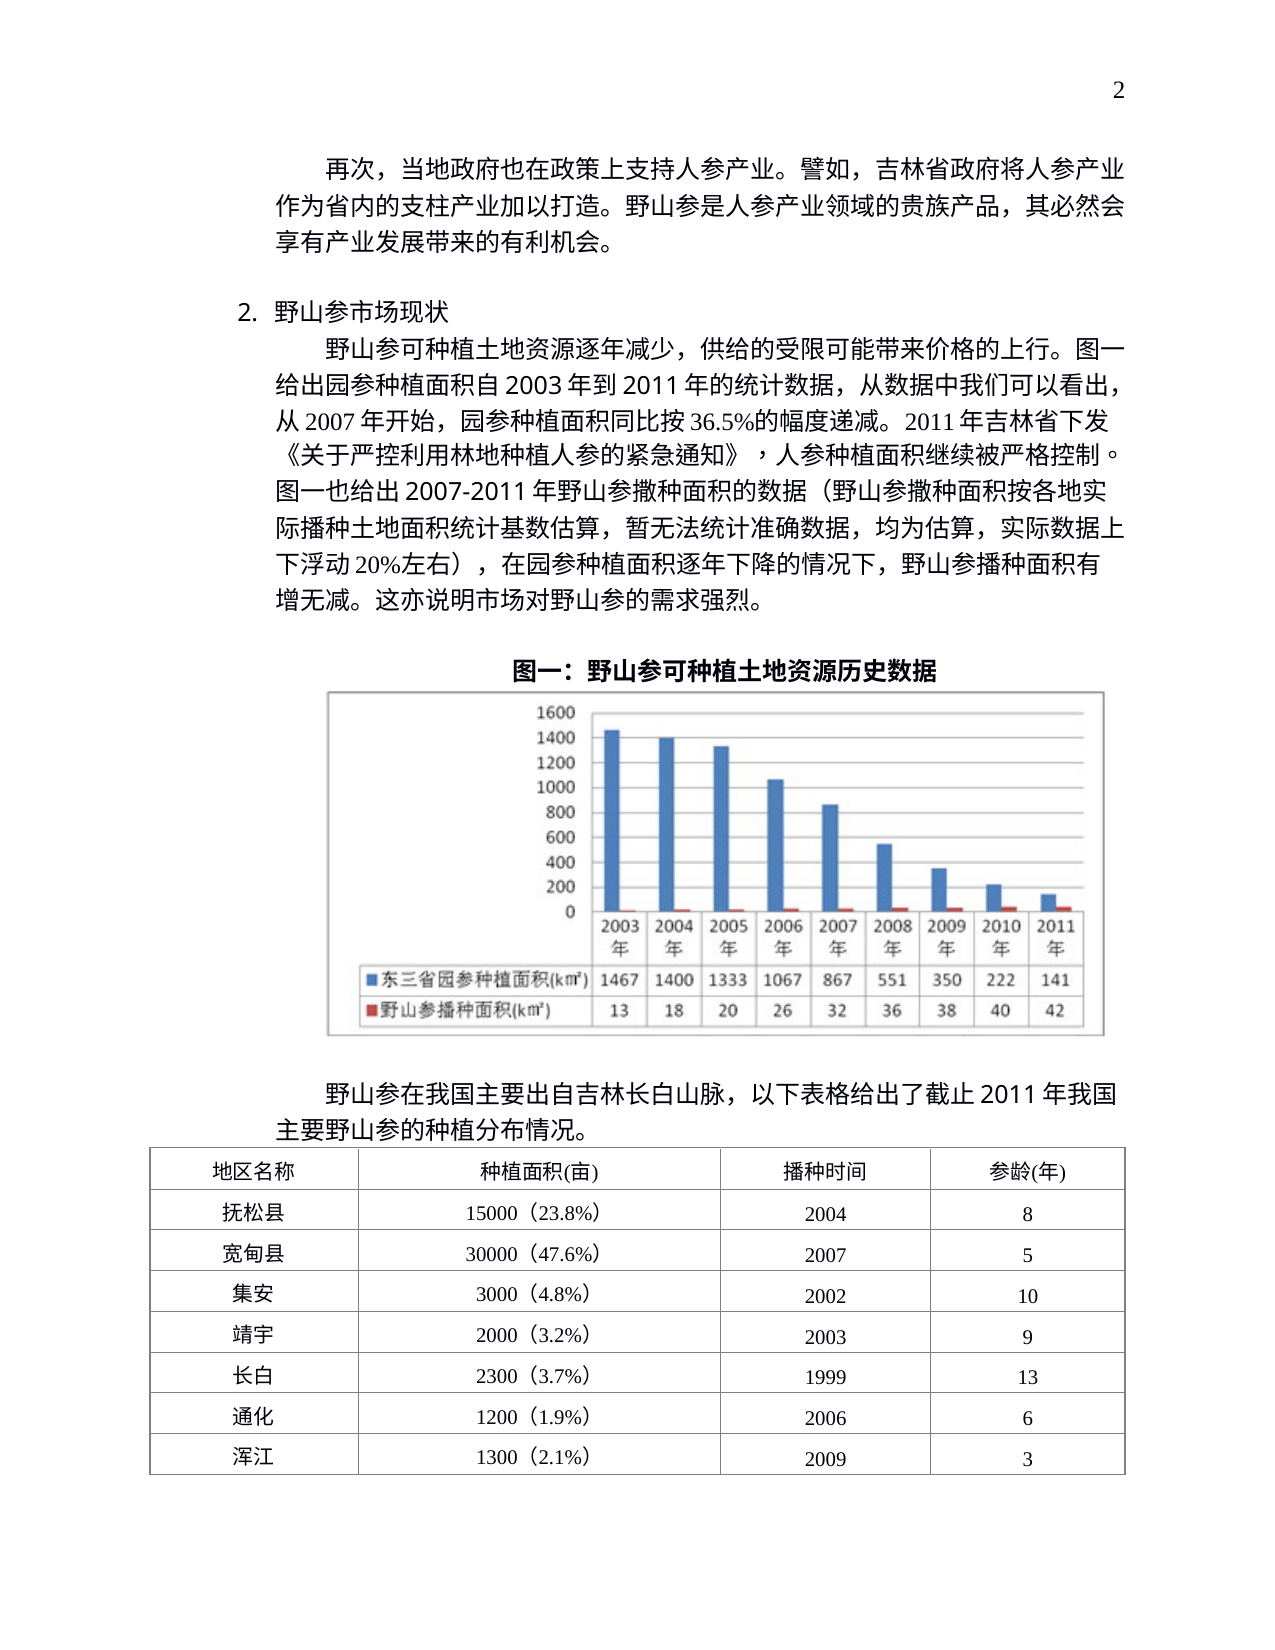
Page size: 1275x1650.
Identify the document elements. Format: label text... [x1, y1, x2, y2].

table_header 参龄(年) [931, 1148, 1124, 1189]
table_cell 9 [931, 1312, 1124, 1352]
table_cell 2004 [721, 1190, 930, 1229]
table_cell 30000（47.6%） [359, 1230, 720, 1270]
table_cell 浑江 [151, 1434, 358, 1474]
list 野山参在我国主要出自吉林长白山脉，以下表格给出了截止2011年我国主要野山参的种植分布情况。 [275, 1074, 1125, 1147]
table_cell 2002 [721, 1271, 930, 1311]
table_cell 长白 [151, 1353, 358, 1392]
table_header 地区名称 [151, 1148, 358, 1189]
table_cell 1999 [721, 1353, 930, 1392]
list 野山参市场现状 [237, 293, 1125, 329]
table_cell 10 [931, 1271, 1124, 1311]
table_cell 2006 [721, 1393, 930, 1433]
table_cell 2300（3.7%） [359, 1353, 720, 1392]
table_cell 1200（1.9%） [359, 1393, 720, 1433]
table_cell 通化 [151, 1393, 358, 1433]
list 野山参可种植土地资源逐年减少，供给的受限可能带来价格的上行。图一给出园参种植面积自2003年到2011年的统计数据，从数据中我们可以看出，从2007年开始，园参种植面积同比按36.5%的幅度递减。2011年吉林省下发《关于严控利用林地种植人参的紧急通知》，人参种植面积继续被严格控制。图一也给出2007-2011年野山参撒种面积的数据（野山参撒种面积按各地实际播种土地面积统计基数估算，暂无法统计准确数据，均为估算，实际数据上下浮动20%左右），在园参种植面积逐年下降的情况下，野山参播种面积有增无减。这亦说明市场对野山参的需求强烈。 [275, 329, 1125, 617]
picture [325, 687, 1108, 1041]
table_cell 2000（3.2%） [359, 1312, 720, 1352]
table_header 播种时间 [721, 1148, 930, 1189]
table_cell 2007 [721, 1230, 930, 1270]
table_cell 集安 [151, 1271, 358, 1311]
table_cell 1300（2.1%） [359, 1434, 720, 1474]
table_cell 宽甸县 [151, 1230, 358, 1270]
table_header 种植面积(亩) [359, 1148, 720, 1189]
table_cell 3000（4.8%） [359, 1271, 720, 1311]
table_cell 2003 [721, 1312, 930, 1352]
table_cell 靖宇 [151, 1312, 358, 1352]
list 图一：野山参可种植土地资源历史数据 [275, 651, 1125, 687]
table_cell 13 [931, 1353, 1124, 1392]
table_cell 2009 [721, 1434, 930, 1474]
table_cell 5 [931, 1230, 1124, 1270]
table_cell 8 [931, 1190, 1124, 1229]
table_cell 15000（23.8%） [359, 1190, 720, 1229]
list 再次，当地政府也在政策上支持人参产业。譬如，吉林省政府将人参产业作为省内的支柱产业加以打造。野山参是人参产业领域的贵族产品，其必然会享有产业发展带来的有利机会。 [275, 150, 1125, 259]
table_cell 抚松县 [151, 1190, 358, 1229]
table_cell 6 [931, 1393, 1124, 1433]
table_cell 3 [931, 1434, 1124, 1474]
